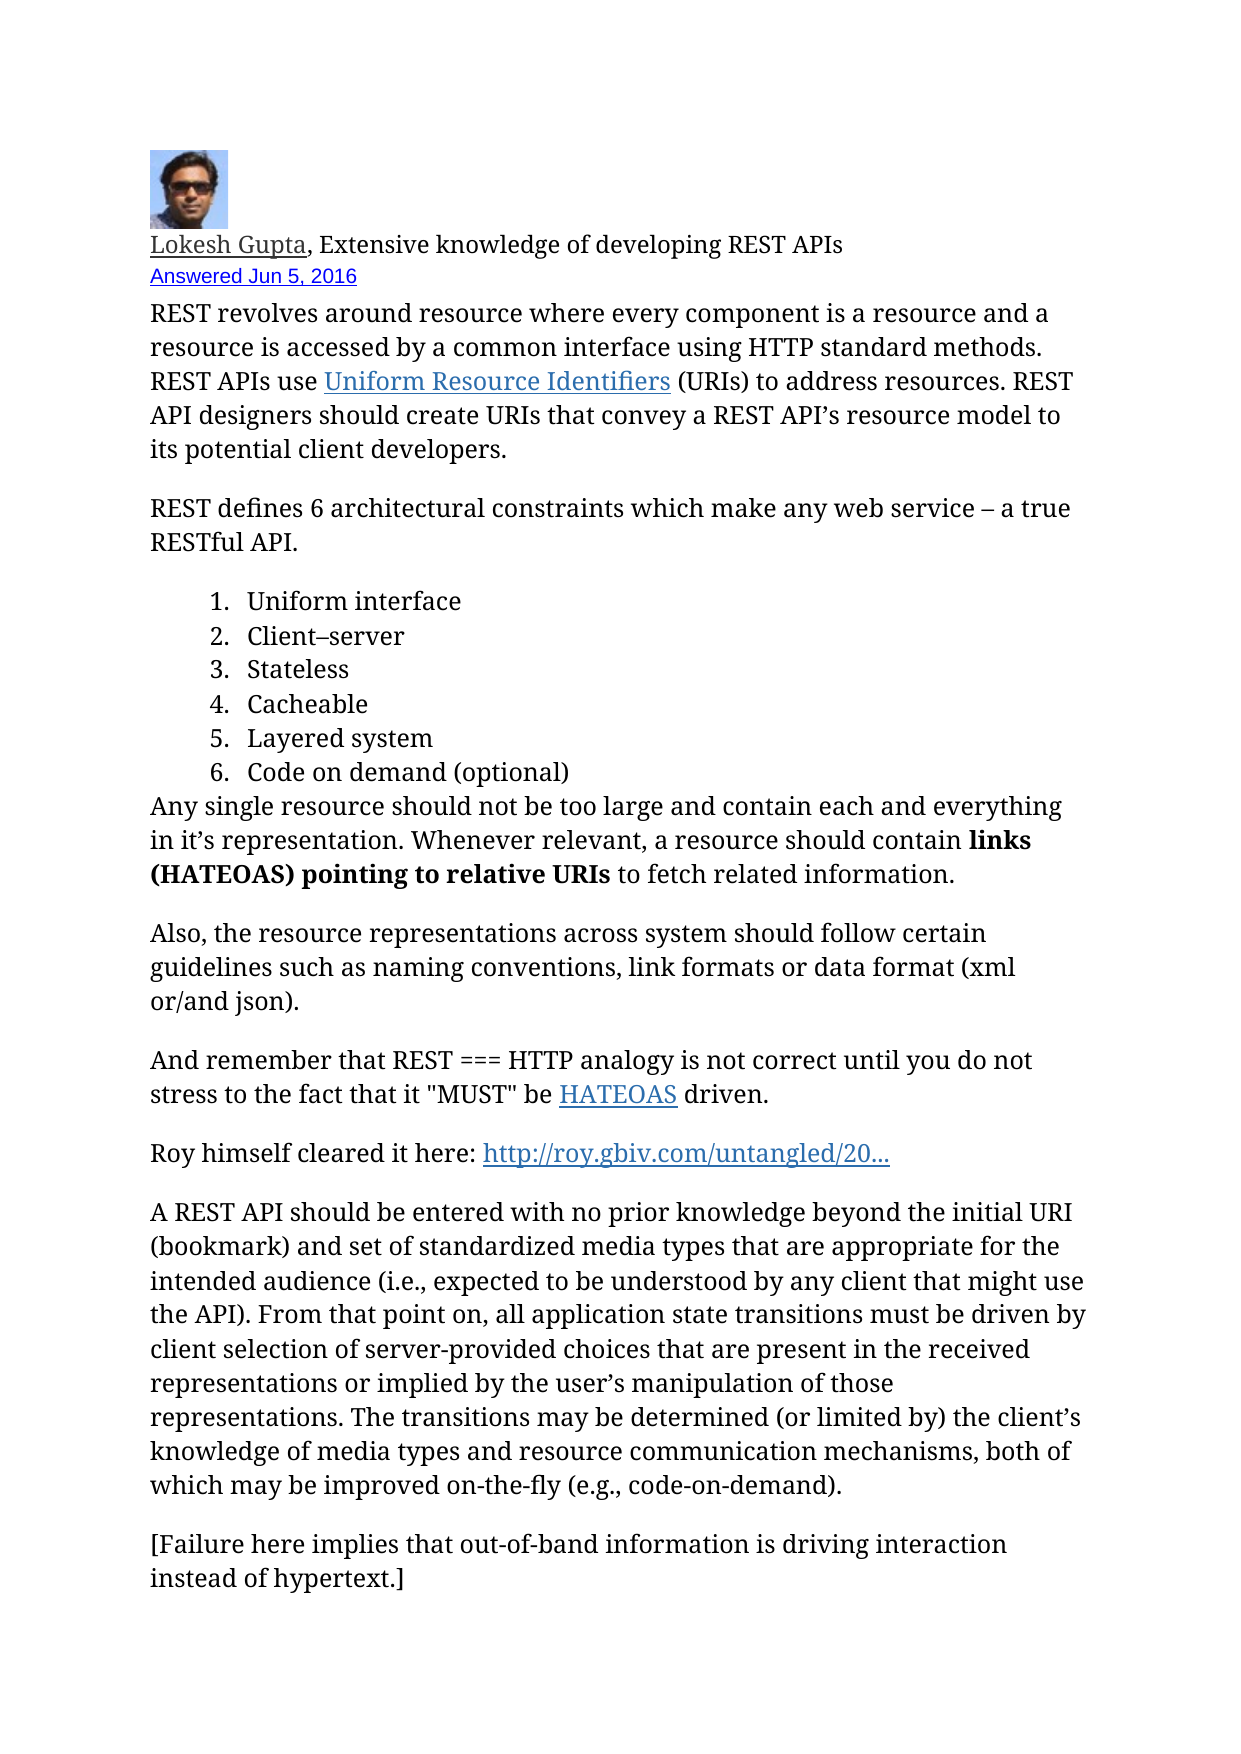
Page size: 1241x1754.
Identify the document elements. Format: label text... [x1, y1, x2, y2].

text Any single resource should not be too large and contain each and everything in it’s representation. Whenever relevant, a resource should contain links (HATEOAS) pointing to relative URIs to fetch related information. [150, 788, 1090, 891]
text REST defines 6 architectural constraints which make any web service – a true RESTful API. [150, 491, 1090, 559]
list Layered system [209, 720, 1040, 754]
picture [150, 150, 229, 229]
text Also, the resource representations across system should follow certain guidelines such as naming conventions, link formats or data format (xml or/and json). [150, 916, 1090, 1018]
list Client–server [209, 618, 1040, 652]
text Answered Jun 5, 2016 [150, 264, 1090, 288]
list Cacheable [209, 686, 1040, 720]
list Uniform interface [209, 584, 1040, 618]
text [Failure here implies that out-of-band information is driving interaction instead of hypertext.] [150, 1527, 1090, 1595]
list Stateless [209, 652, 1040, 686]
text Lokesh Gupta, Extensive knowledge of developing REST APIs [150, 228, 1090, 261]
text REST revolves around resource where every component is a resource and a resource is accessed by a common interface using HTTP standard methods. REST APIs use Uniform Resource Identifiers (URIs) to address resources. REST API designers should create URIs that convey a REST API’s resource model to its potential client developers. [150, 296, 1090, 466]
text Roy himself cleared it here: http://roy.gbiv.com/untangled/20... [150, 1136, 1090, 1170]
text And remember that REST === HTTP analogy is not correct until you do not stress to the fact that it "MUST" be HATEOAS driven. [150, 1043, 1090, 1111]
text A REST API should be entered with no prior knowledge beyond the initial URI (bookmark) and set of standardized media types that are appropriate for the intended audience (i.e., expected to be understood by any client that might use the API). From that point on, all application state transitions must be driven by client selection of server-provided choices that are present in the received representations or implied by the user’s manipulation of those representations. The transitions may be determined (or limited by) the client’s knowledge of media types and resource communication mechanisms, both of which may be improved on-the-fly (e.g., code-on-demand). [150, 1195, 1090, 1502]
list Code on demand (optional) [209, 754, 1040, 788]
